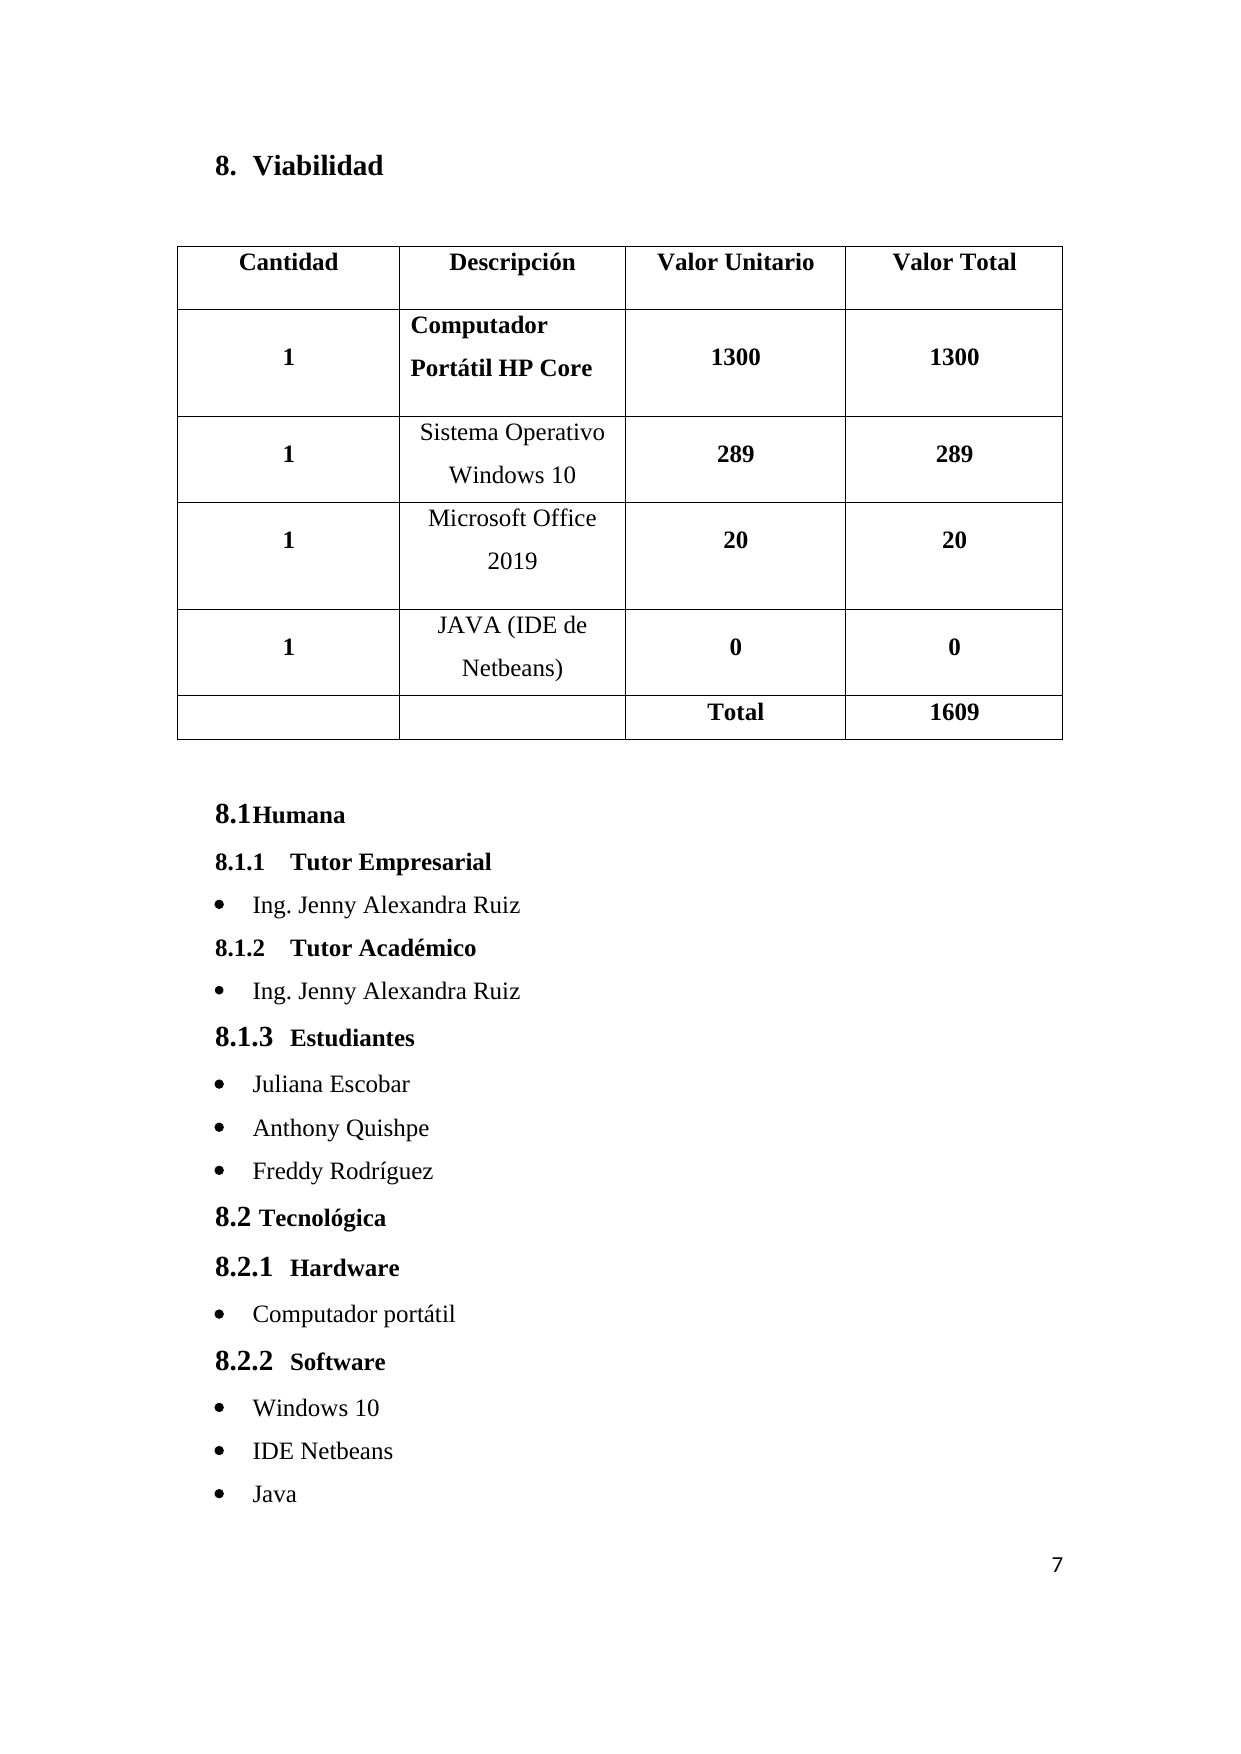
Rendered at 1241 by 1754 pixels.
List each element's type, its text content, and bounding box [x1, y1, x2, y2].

list Freddy Rodríguez [215, 1156, 1063, 1184]
table_cell [178, 696, 399, 739]
table_cell 1300 [626, 310, 845, 416]
list Java [215, 1479, 1063, 1508]
table_cell [400, 696, 625, 739]
table_cell 1 [178, 417, 399, 502]
table_cell 289 [626, 417, 845, 502]
list Hardware [215, 1249, 1063, 1283]
table_cell 20 [846, 503, 1062, 609]
table_cell 0 [626, 610, 845, 695]
table_cell Microsoft Office 2019 [400, 503, 625, 609]
table_cell 0 [846, 610, 1062, 695]
table_header Cantidad [178, 247, 399, 309]
table_cell JAVA (IDE de Netbeans) [400, 610, 625, 695]
list Tutor Académico [215, 933, 1063, 962]
table_cell Computador Portátil HP Core [400, 310, 625, 416]
table_cell 289 [846, 417, 1062, 502]
table_cell 1300 [846, 310, 1062, 416]
list Tecnológica [215, 1199, 1063, 1232]
table_header Descripción [400, 247, 625, 309]
list Estudiantes [215, 1019, 1063, 1053]
table_header Valor Total [846, 247, 1062, 309]
list Juliana Escobar [215, 1069, 1063, 1098]
table_cell Sistema Operativo Windows 10 [400, 417, 625, 502]
list Windows 10 [215, 1393, 1063, 1422]
list Tutor Empresarial [215, 847, 1063, 875]
list Computador portátil [215, 1299, 1063, 1328]
list Ing. Jenny Alexandra Ruiz [215, 890, 1063, 918]
table_cell 1609 [846, 696, 1062, 739]
table_cell Total [626, 696, 845, 739]
list IDE Netbeans [215, 1436, 1063, 1465]
table_cell 1 [178, 310, 399, 416]
subtitle Viabilidad [215, 148, 1063, 181]
table_header Valor Unitario [626, 247, 845, 309]
list Humana [215, 796, 1063, 830]
table_cell 1 [178, 610, 399, 695]
list Ing. Jenny Alexandra Ruiz [215, 976, 1063, 1005]
table_cell 1 [178, 503, 399, 609]
list Anthony Quishpe [215, 1113, 1063, 1141]
table_cell 20 [626, 503, 845, 609]
list Software [215, 1343, 1063, 1376]
